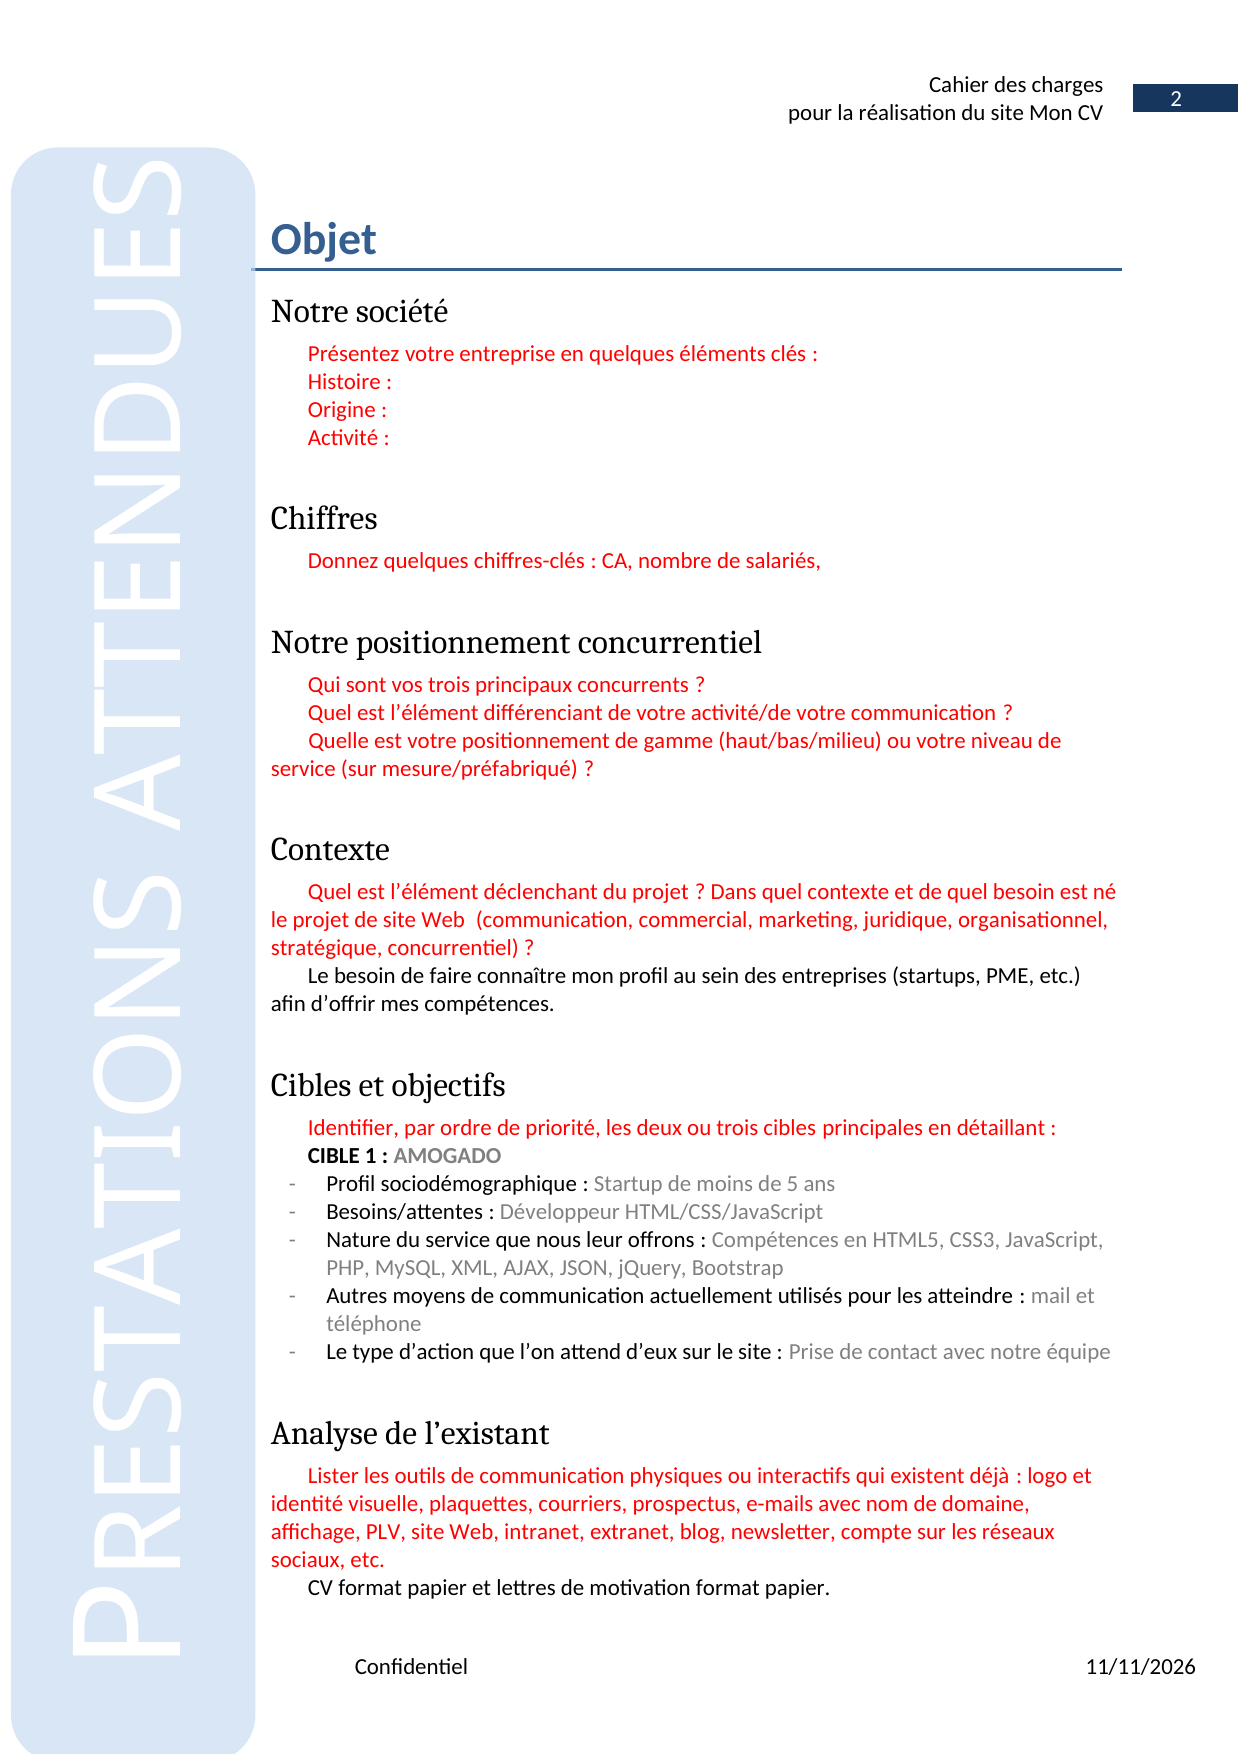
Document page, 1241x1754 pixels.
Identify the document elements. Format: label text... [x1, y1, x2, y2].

subtitle Cibles et objectifs [256, 1066, 1122, 1105]
list Besoins/attentes : Développeur HTML/CSS/JavaScript [288, 1197, 1122, 1225]
subtitle Notre positionnement concurrentiel [256, 623, 1122, 662]
text Quel est l’élément déclenchant du projet ? Dans quel contexte et de quel besoin est né le projet de site Web (communication, commercial, marketing, juridique, organisationnel, stratégique, concurrentiel) ? [256, 877, 1122, 962]
text Quelle est votre positionnement de gamme (haut/bas/milieu) ou votre niveau de service (sur mesure/préfabriqué) ? [256, 726, 1122, 782]
text CV format papier et lettres de motivation format papier. [256, 1573, 1122, 1601]
text Origine : [256, 395, 1122, 423]
text Présentez votre entreprise en quelques éléments clés : [256, 339, 1122, 367]
subtitle Contexte [256, 831, 1122, 869]
list Autres moyens de communication actuellement utilisés pour les atteindre : mail et téléphone [288, 1281, 1122, 1337]
text Activité : [256, 423, 1122, 451]
subtitle Chiffres [256, 500, 1122, 538]
text Quel est l’élément différenciant de votre activité/de votre communication ? [256, 698, 1122, 726]
subtitle Notre société [256, 292, 1122, 330]
list Profil sociodémographique : Startup de moins de 5 ans [288, 1169, 1122, 1197]
text Donnez quelques chiffres-clés : CA, nombre de salariés, [256, 546, 1122, 574]
subtitle Objet [256, 210, 1122, 268]
subtitle Analyse de l’existant [256, 1414, 1122, 1452]
list Le type d’action que l’on attend d’eux sur le site : Prise de contact avec notre équipe [288, 1337, 1122, 1365]
list Nature du service que nous leur offrons : Compétences en HTML5, CSS3, JavaScript, PHP, MySQL, XML, AJAX, JSON, jQuery, Bootstrap [288, 1225, 1122, 1281]
text Lister les outils de communication physiques ou interactifs qui existent déjà : logo et identité visuelle, plaquettes, courriers, prospectus, e-mails avec nom de domaine, affichage, PLV, site Web, intranet, extranet, blog, newsletter, compte sur les réseaux sociaux, etc. [256, 1461, 1122, 1573]
text CIBLE 1 : AMOGADO [256, 1141, 1122, 1169]
text Identifier, par ordre de priorité, les deux ou trois cibles principales en détaillant : [256, 1113, 1122, 1141]
text Le besoin de faire connaître mon profil au sein des entreprises (startups, PME, etc.) afin d’offrir mes compétences. [256, 962, 1122, 1018]
text Histoire : [256, 367, 1122, 395]
text Qui sont vos trois principaux concurrents ? [256, 670, 1122, 698]
